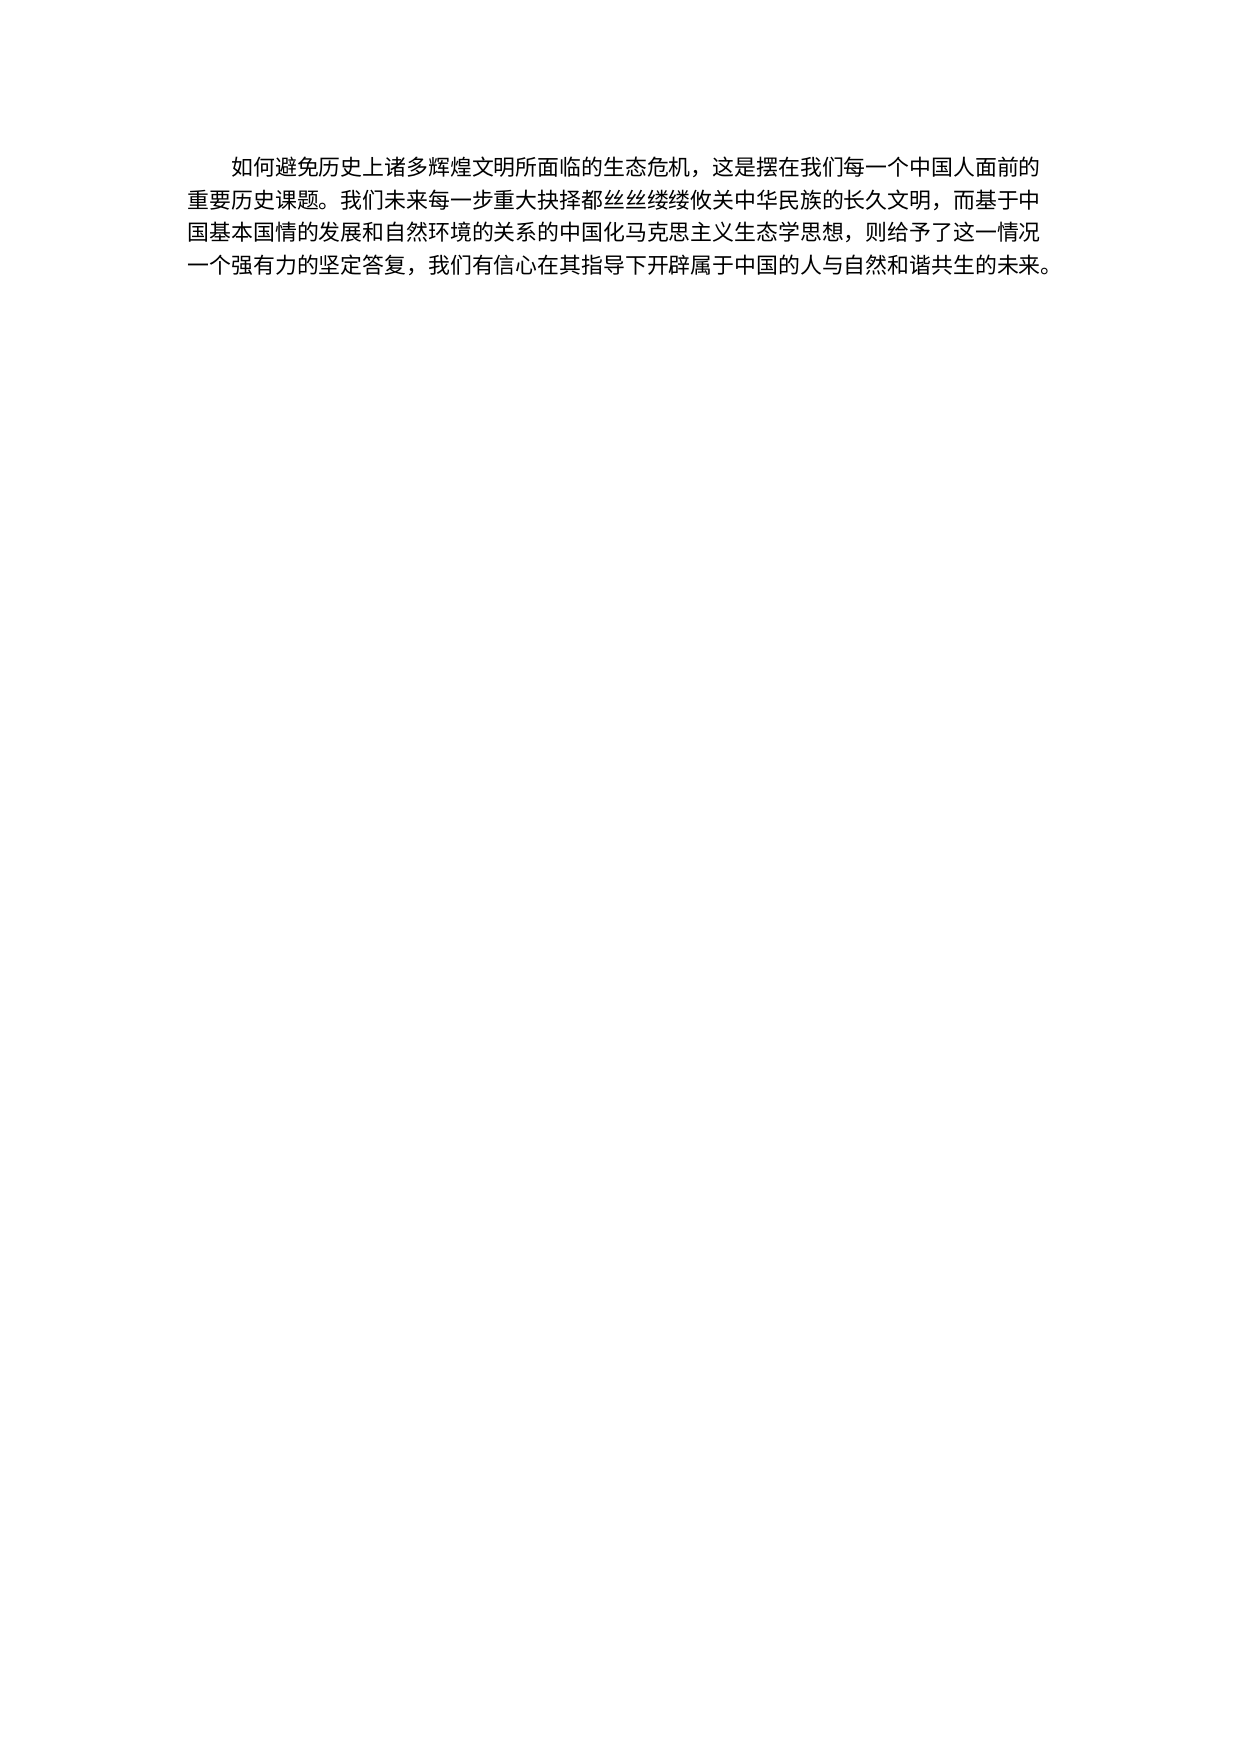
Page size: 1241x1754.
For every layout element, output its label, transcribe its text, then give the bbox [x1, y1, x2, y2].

text 如何避免历史上诸多辉煌文明所面临的生态危机，这是摆在我们每一个中国人面前的重要历史课题。我们未来每一步重大抉择都丝丝缕缕攸关中华民族的长久文明，而基于中国基本国情的发展和自然环境的关系的中国化马克思主义生态学思想，则给予了这一情况一个强有力的坚定答复，我们有信心在其指导下开辟属于中国的人与自然和谐共生的未来。 [187, 150, 1053, 280]
